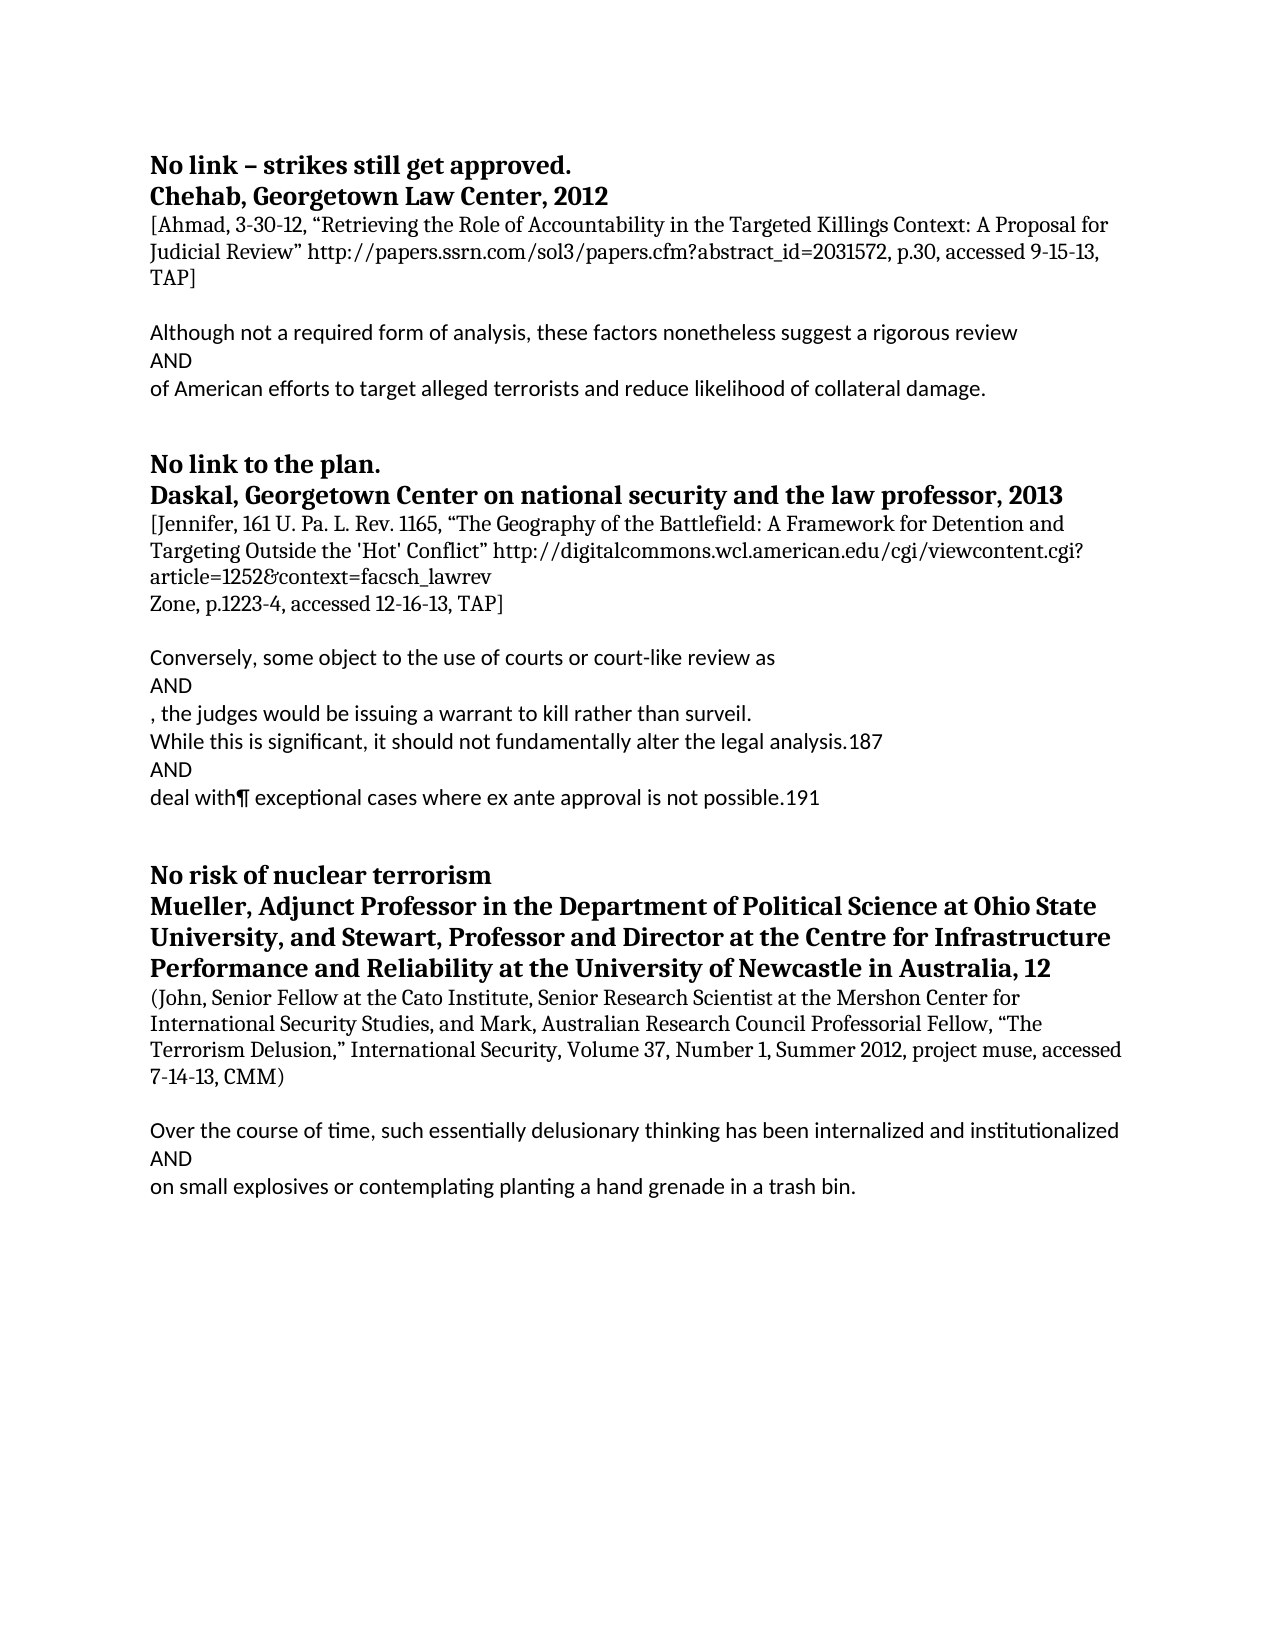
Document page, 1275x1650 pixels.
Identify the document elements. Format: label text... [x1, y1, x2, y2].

text Mueller, Adjunct Professor in the Department of Political Science at Ohio State University, and Stewart, Professor and Director at the Centre for Infrastructure Performance and Reliability at the University of Newcastle in Australia, 12 [150, 891, 1125, 984]
subtitle No risk of nuclear terrorism [150, 860, 1125, 891]
text Conversely, some object to the use of courts or court-like review as [150, 643, 1125, 671]
text AND [150, 755, 1125, 783]
subtitle No link – strikes still get approved. [150, 150, 1125, 181]
text AND [150, 346, 1125, 374]
text AND [150, 671, 1125, 699]
text AND [150, 1144, 1125, 1172]
text on small explosives or contemplating planting a hand grenade in a trash bin. [150, 1172, 1125, 1200]
text Over the course of time, such essentially delusionary thinking has been internalized and institutionalized [150, 1116, 1125, 1144]
text , the judges would be issuing a warrant to kill rather than surveil. [150, 699, 1125, 727]
text Zone, p.1223-4, accessed 12-16-13, TAP] [150, 590, 1125, 617]
subtitle No link to the plan. [150, 449, 1125, 480]
text of American efforts to target alleged terrorists and reduce likelihood of collateral damage. [150, 374, 1125, 402]
text While this is significant, it should not fundamentally alter the legal analysis.187 [150, 727, 1125, 755]
text [Jennifer, 161 U. Pa. L. Rev. 1165, “The Geography of the Battlefield: A Framework for Detention and Targeting Outside the 'Hot' Conflict” http://digitalcommons.wcl.american.edu/cgi/viewcontent.cgi?article=1252&context=facsch_lawrev [150, 511, 1125, 590]
text Chehab, Georgetown Law Center, 2012 [150, 181, 1125, 212]
text (John, Senior Fellow at the Cato Institute, Senior Research Scientist at the Mershon Center for International Security Studies, and Mark, Australian Research Council Professorial Fellow, “The Terrorism Delusion,” International Security, Volume 37, Number 1, Summer 2012, project muse, accessed 7-14-13, CMM) [150, 984, 1125, 1090]
text Although not a required form of analysis, these factors nonetheless suggest a rigorous review [150, 318, 1125, 346]
text Daskal, Georgetown Center on national security and the law professor, 2013 [150, 480, 1125, 511]
text [Ahmad, 3-30-12, “Retrieving the Role of Accountability in the Targeted Killings Context: A Proposal for Judicial Review” http://papers.ssrn.com/sol3/papers.cfm?abstract_id=2031572, p.30, accessed 9-15-13, TAP] [150, 212, 1125, 291]
text deal with¶ exceptional cases where ex ante approval is not possible.191 [150, 783, 1125, 811]
